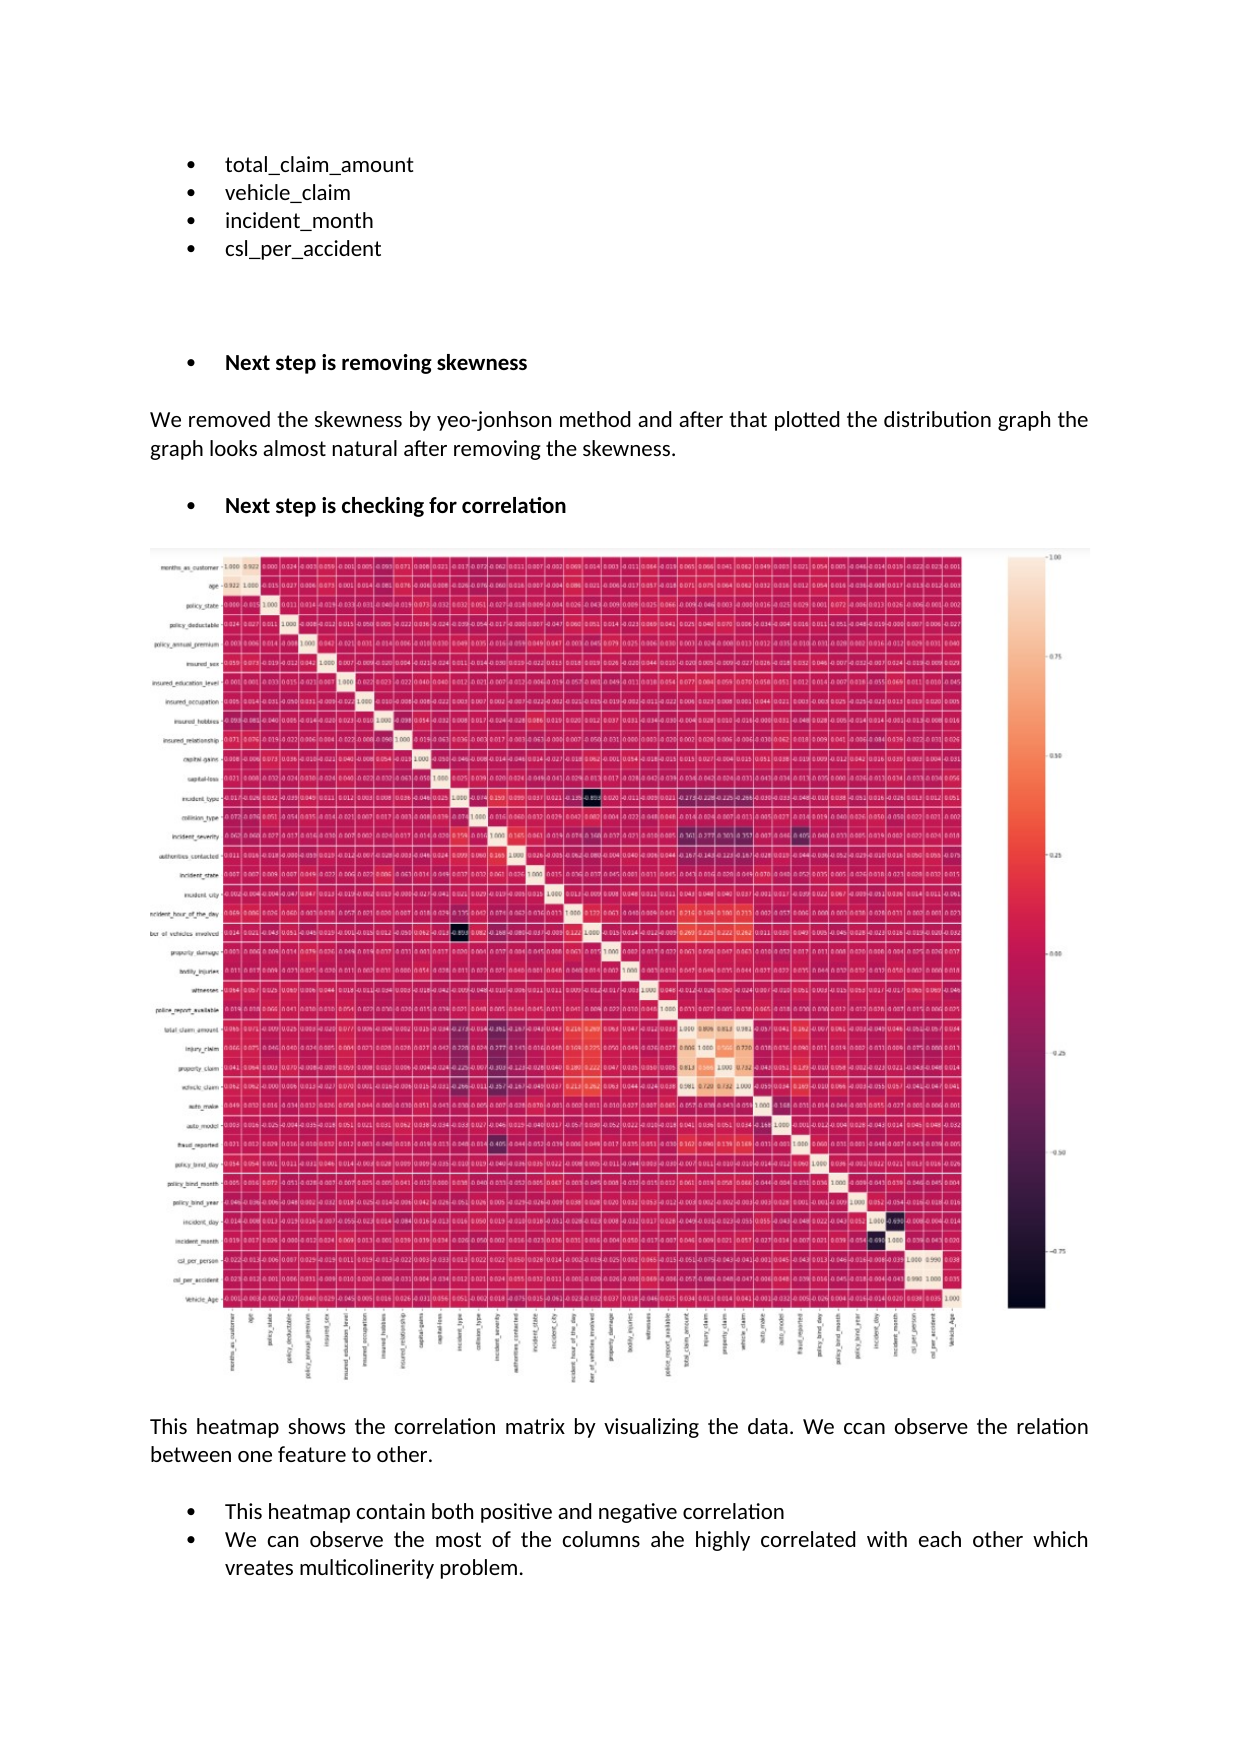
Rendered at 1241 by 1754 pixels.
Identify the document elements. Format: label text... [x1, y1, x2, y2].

text This heatmap shows the correlation matrix by visualizing the data. We ccan observe the relation between one feature to other. [150, 1412, 1090, 1468]
list Next step is removing skewness [187, 348, 1090, 376]
list We can observe the most of the columns ahe highly correlated with each other which vreates multicolinerity problem. [187, 1525, 1090, 1581]
text We removed the skewness by yeo-jonhson method and after that plotted the distribution graph the graph looks almost natural after removing the skewness. [150, 406, 1090, 462]
list total_claim_amount [187, 150, 1090, 178]
list Next step is checking for correlation [187, 491, 1090, 519]
list csl_per_accident [187, 234, 1090, 262]
picture [150, 548, 1091, 1383]
list incident_month [187, 206, 1090, 234]
list vehicle_claim [187, 178, 1090, 206]
list This heatmap contain both positive and negative correlation [187, 1497, 1090, 1525]
